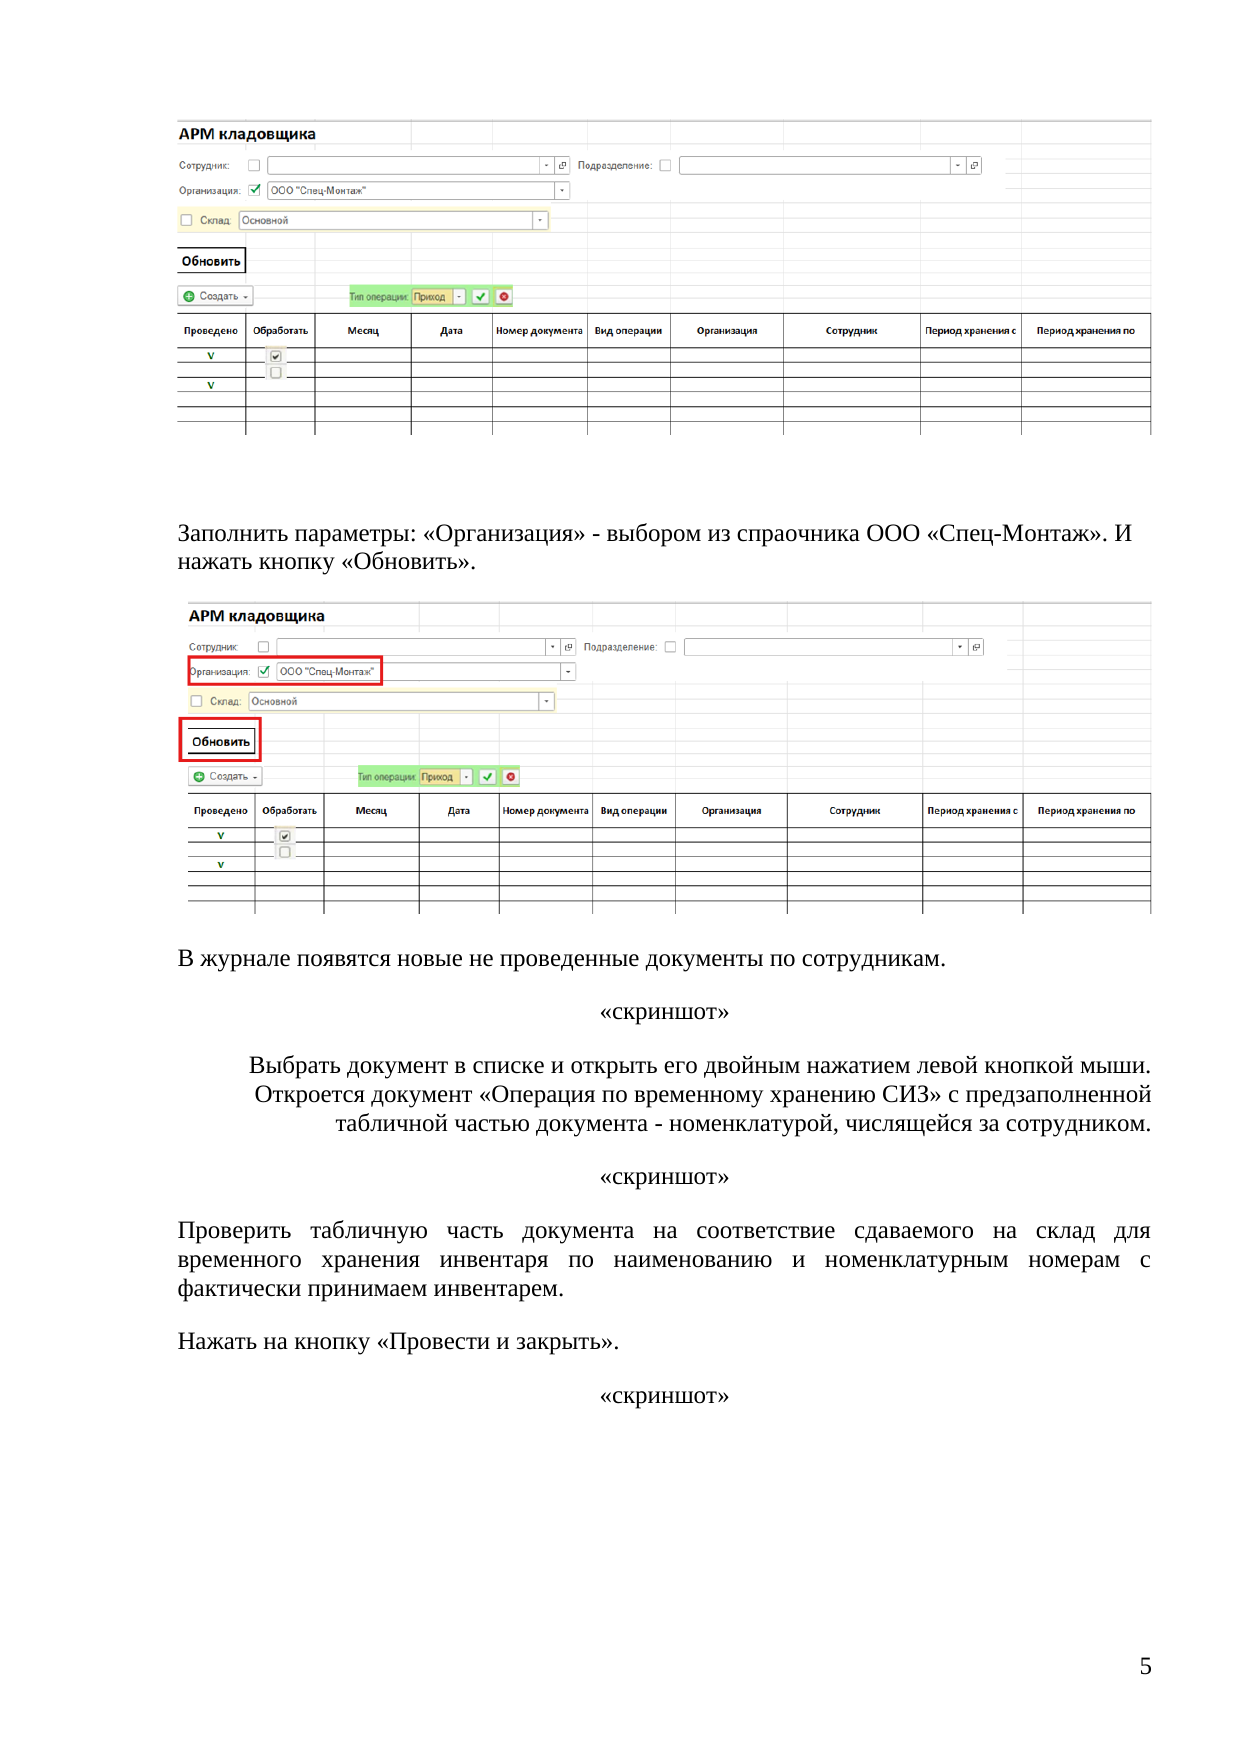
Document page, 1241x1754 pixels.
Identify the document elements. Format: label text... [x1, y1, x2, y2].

picture [177, 600, 1152, 918]
text В журнале появятся новые не проведенные документы по сотрудникам. [177, 943, 1152, 971]
text «скриншот» [177, 1161, 1152, 1190]
text «скриншот» [177, 1380, 1152, 1409]
text «скриншот» [177, 996, 1152, 1025]
text Проверить табличную часть документа на соответствие сдаваемого на склад для временного хранения инвентаря по наименованию и номенклатурным номерам с фактически принимаем инвентарем. [177, 1215, 1152, 1301]
picture [177, 118, 1152, 439]
text Нажать на кнопку «Провести и закрыть». [177, 1326, 1152, 1355]
text Выбрать документ в списке и открыть его двойным нажатием левой кнопкой мыши. Откроется документ «Операция по временному хранению СИЗ» с предзаполненной табличной частью документа - номенклатурой, числящейся за сотрудником. [177, 1050, 1152, 1136]
text Заполнить параметры: «Организация» - выбором из спраочника ООО «Спец-Монтаж». И нажать кнопку «Обновить». [177, 518, 1152, 575]
